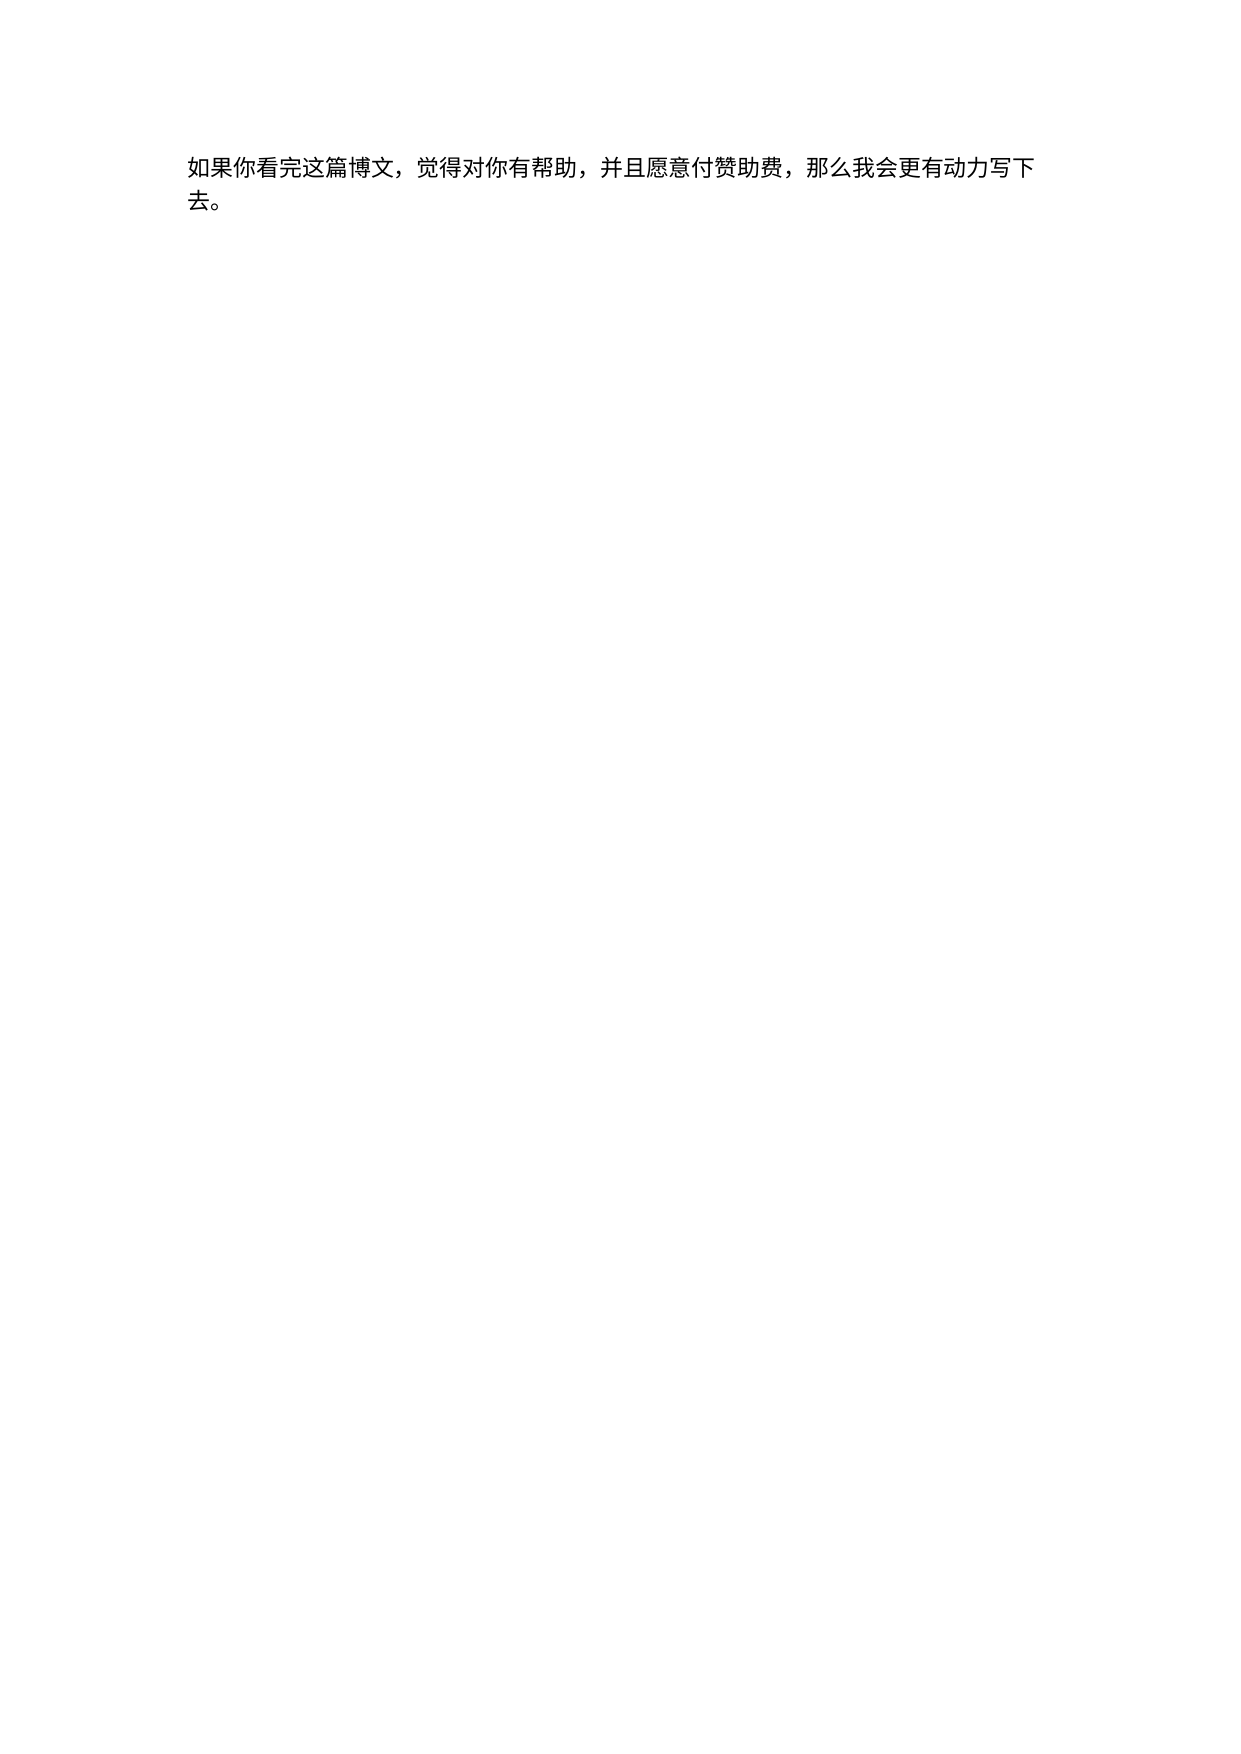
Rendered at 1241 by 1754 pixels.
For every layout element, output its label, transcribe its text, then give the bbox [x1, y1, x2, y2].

text 如果你看完这篇博文，觉得对你有帮助，并且愿意付赞助费，那么我会更有动力写下去。 [187, 150, 1053, 216]
